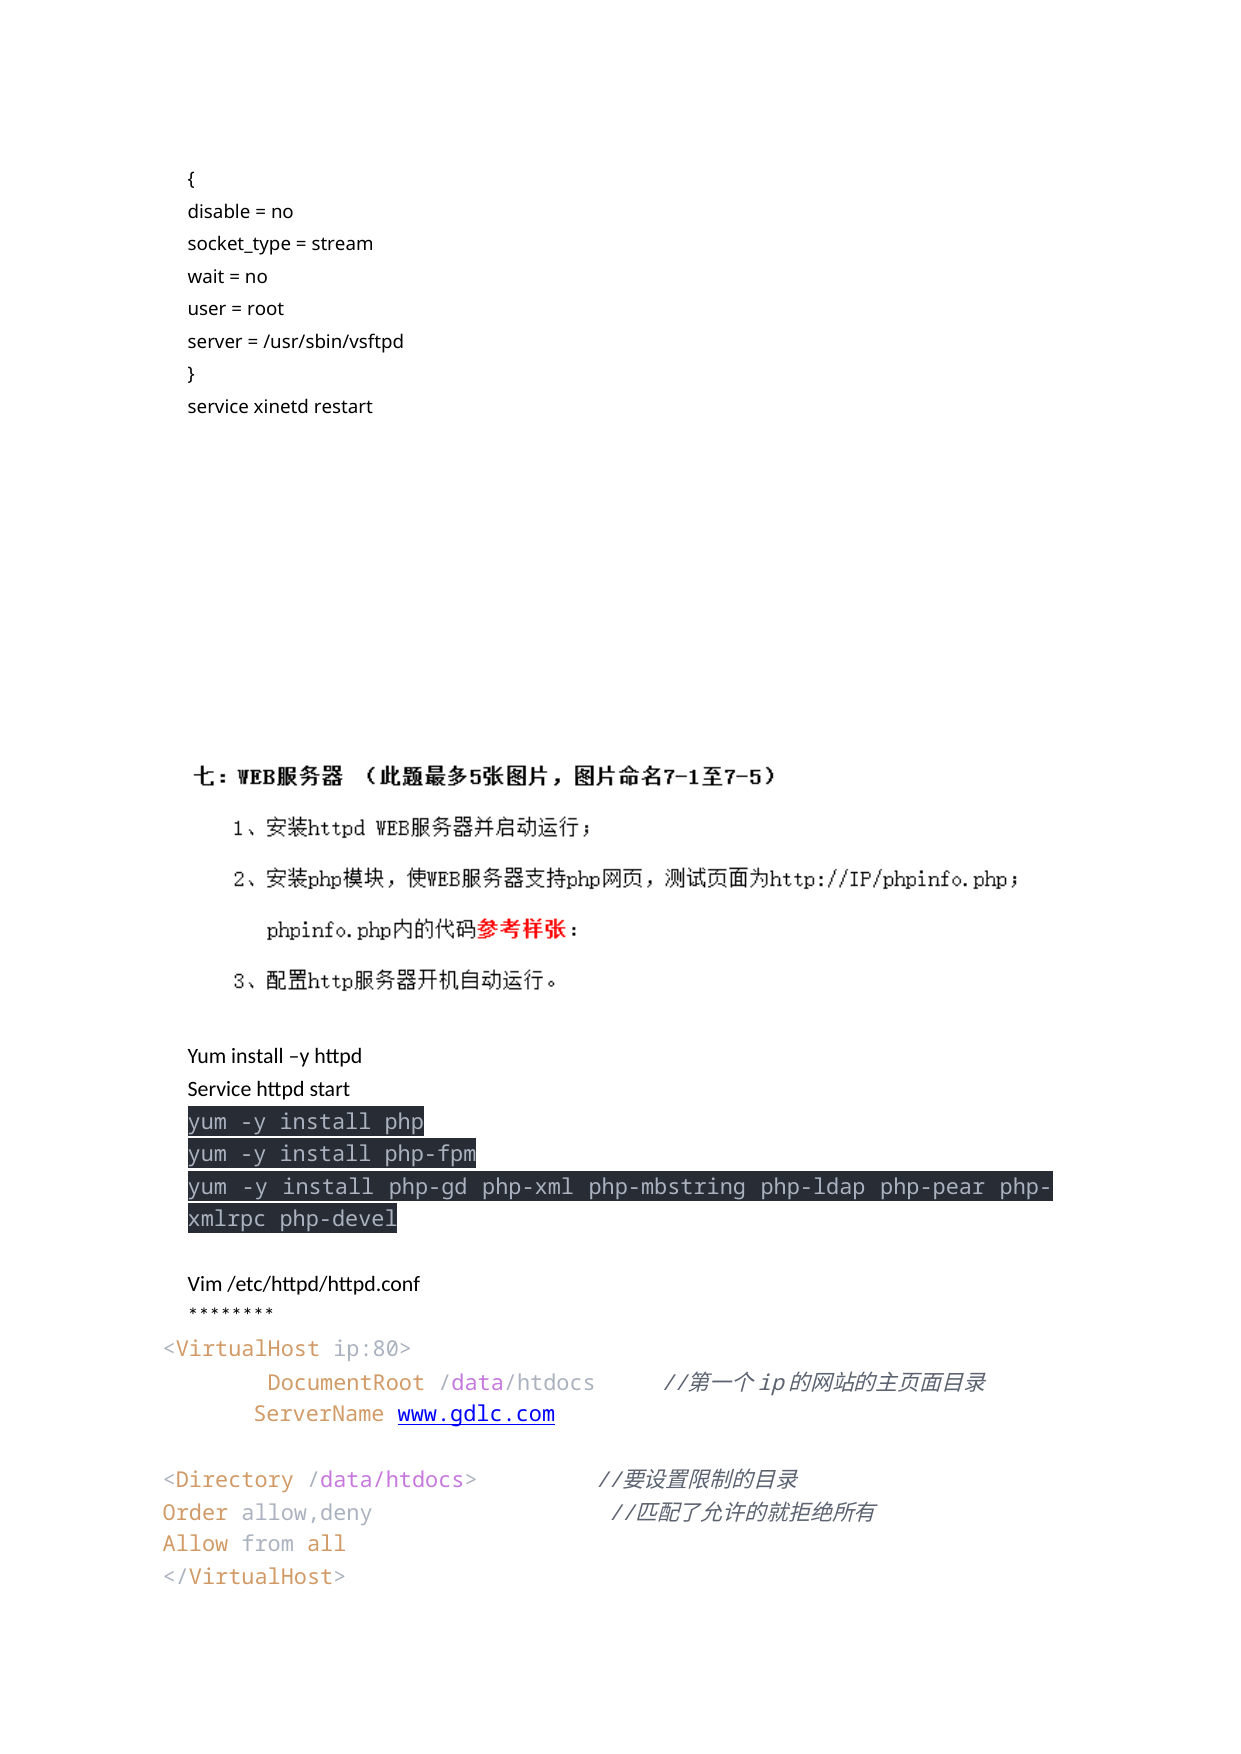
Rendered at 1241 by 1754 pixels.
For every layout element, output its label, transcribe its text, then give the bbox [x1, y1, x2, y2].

text wait = no [187, 259, 1053, 292]
text disable = no [187, 194, 1053, 227]
text <VirtualHost ip:80> [162, 1332, 1053, 1364]
text yum -y install php-gd php-xml php-mbstring php-ldap php-pear php-xmlrpc php-devel [187, 1169, 1053, 1234]
text yum -y install php [187, 1104, 1053, 1137]
text Yum install –y httpd [187, 1039, 1053, 1072]
text Service httpd start [187, 1072, 1053, 1104]
text </VirtualHost> [162, 1559, 1053, 1592]
text yum -y install php-fpm [187, 1137, 1053, 1169]
text server = /usr/sbin/vsftpd [187, 324, 1053, 357]
text user = root [187, 292, 1053, 324]
text { [187, 162, 1053, 194]
text ServerName www.gdlc.com [231, 1397, 1053, 1429]
text <Directory /data/htdocs> //要设置限制的目录 [162, 1429, 1053, 1494]
text Order allow,deny //匹配了允许的就拒绝所有 [162, 1494, 1053, 1527]
text ******** [187, 1299, 1053, 1332]
text DocumentRoot /data/htdocs //第一个ip的网站的主页面目录 [162, 1364, 1053, 1397]
text service xinetd restart [187, 389, 1053, 422]
text socket_type = stream [187, 227, 1053, 259]
text Allow from all [162, 1527, 1053, 1559]
text Vim /etc/httpd/httpd.conf [187, 1267, 1053, 1299]
text } [187, 357, 1053, 389]
